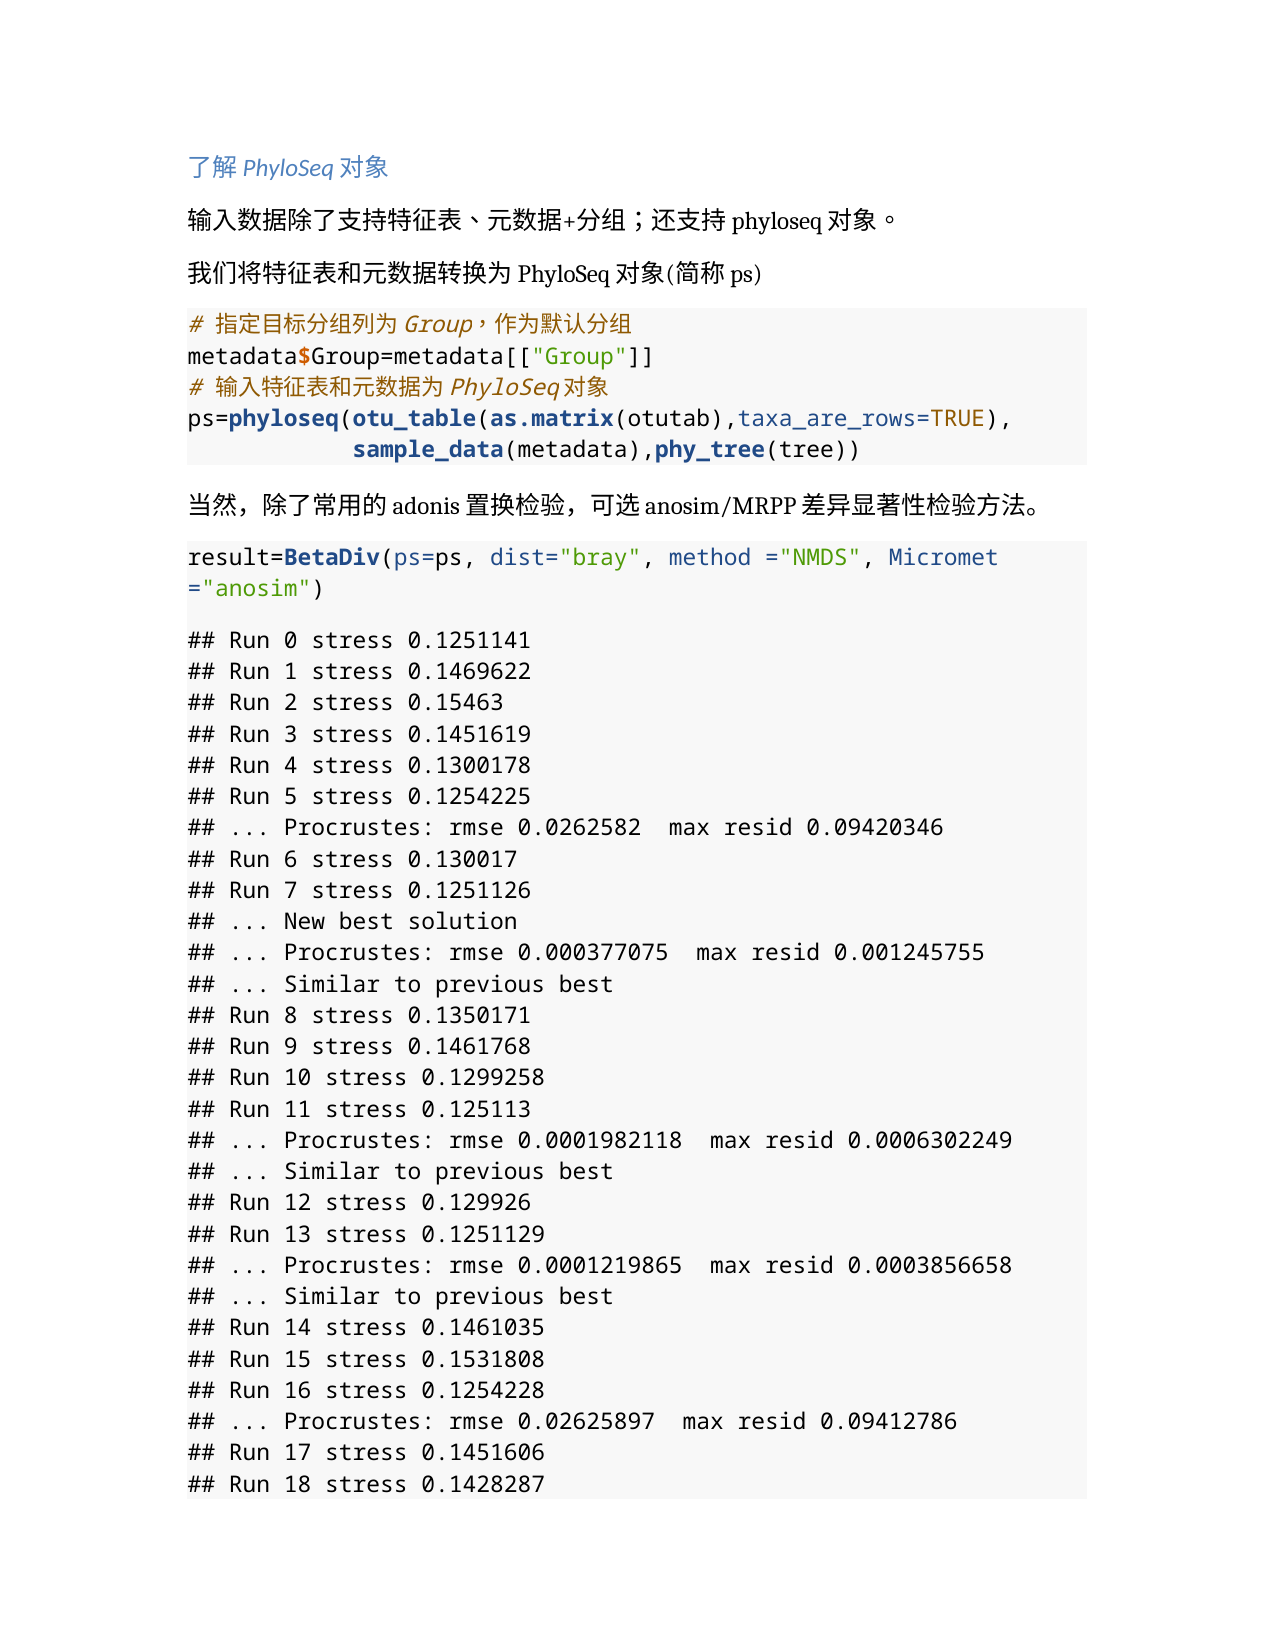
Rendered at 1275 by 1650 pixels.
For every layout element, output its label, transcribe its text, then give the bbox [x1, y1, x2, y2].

text 输入数据除了支持特征表、元数据+分组；还支持phyloseq对象。 [187, 203, 1087, 237]
subtitle 了解PhyloSeq对象 [187, 150, 1087, 184]
text 当然，除了常用的adonis置换检验，可选anosim/MRPP差异显著性检验方法。 [187, 486, 1087, 522]
text 我们将特征表和元数据转换为PhyloSeq对象(简称ps) [187, 256, 1087, 290]
text # 指定目标分组列为Group，作为默认分组 metadata$Group=metadata[["Group"]] # 输入特征表和元数据为PhyloSeq对象 ps=phyloseq(otu_table(as.matrix(otutab),taxa_are_rows=TRUE), sample_data(metadata),phy_tree(tree)) [187, 308, 1087, 465]
text result=BetaDiv(ps=ps, dist="bray", method ="NMDS", Micromet ="anosim") [325, 541, 1087, 603]
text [187, 624, 1087, 1499]
